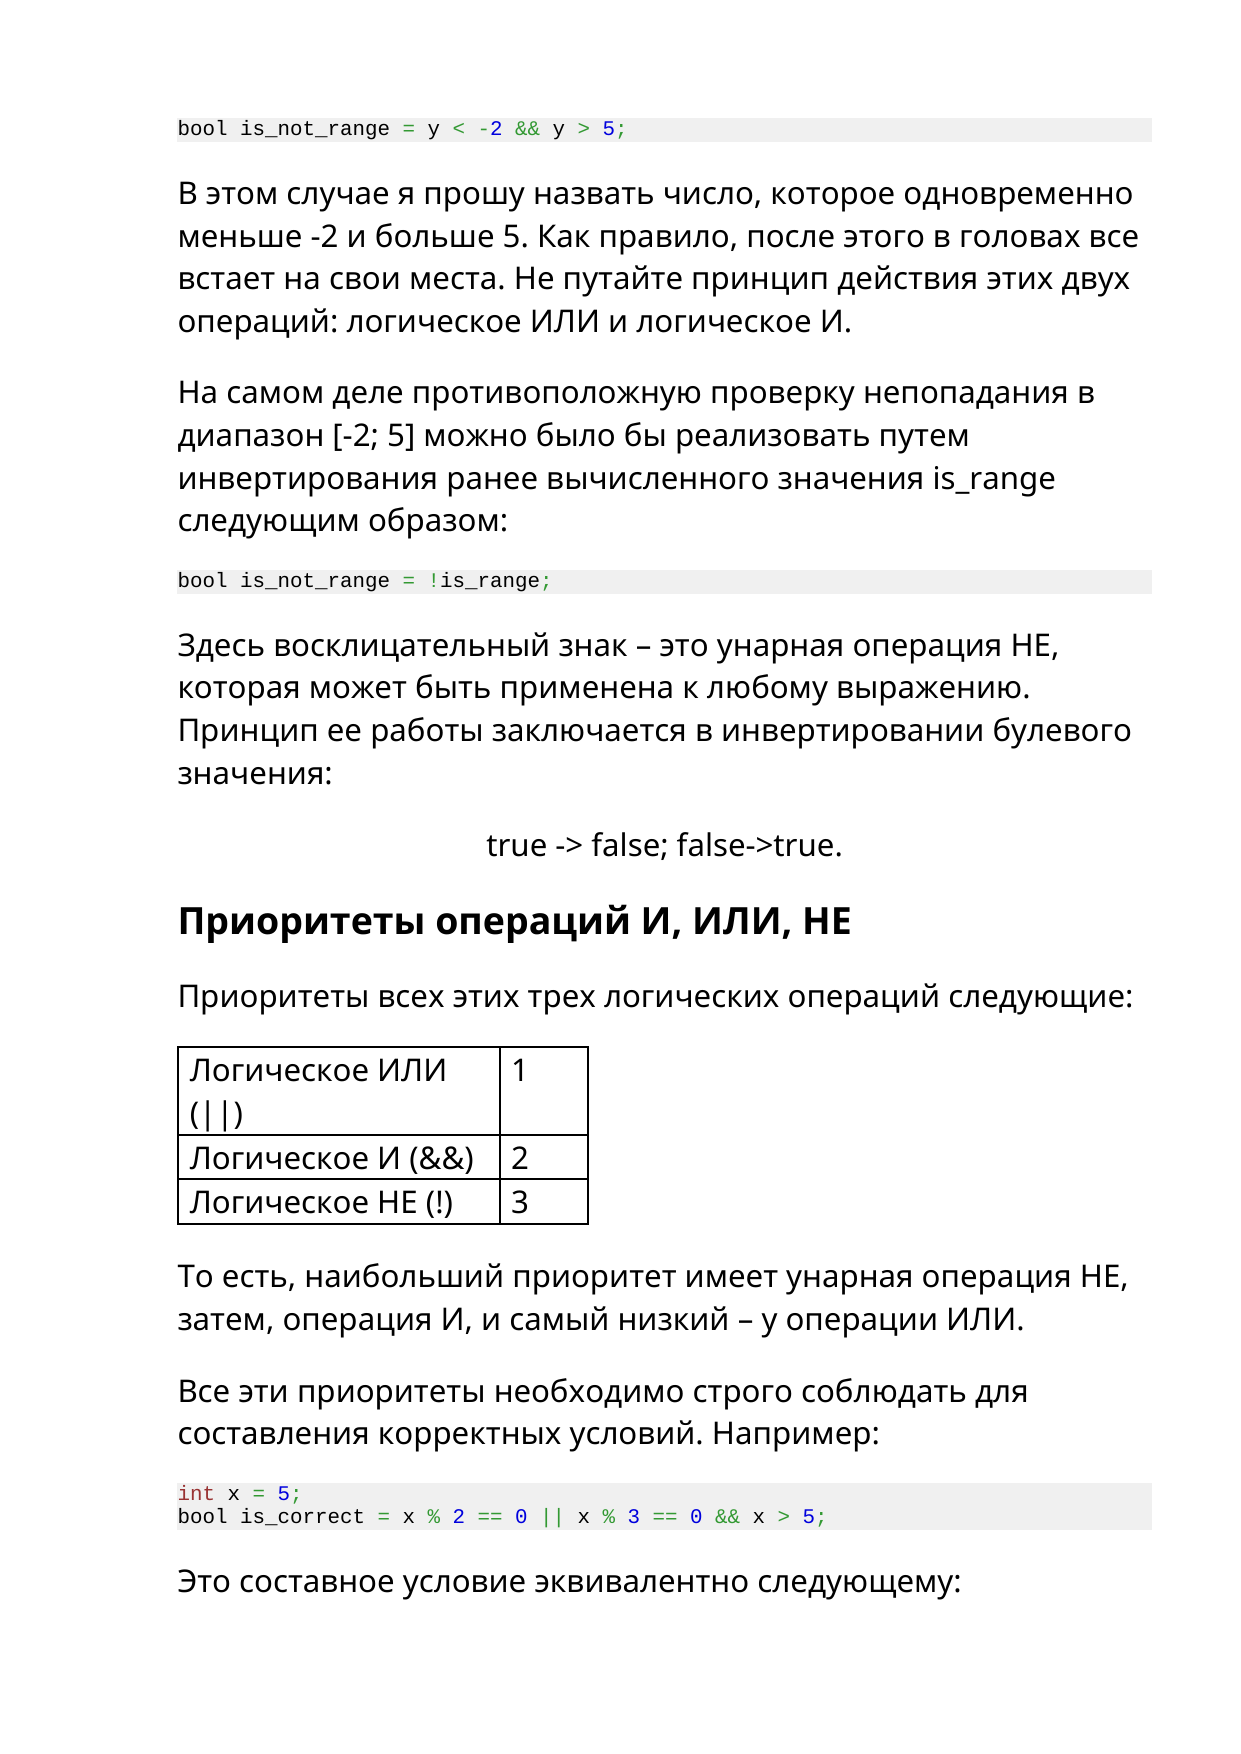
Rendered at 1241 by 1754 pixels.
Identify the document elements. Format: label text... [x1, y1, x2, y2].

text bool is_correct = x % 2 == 0 || x % 3 == 0 && x > 5; [177, 1507, 1152, 1530]
table_cell 2 [501, 1136, 587, 1178]
table_cell Логическое И (&&) [179, 1136, 499, 1178]
table_header 1 [501, 1048, 587, 1133]
text На самом деле противоположную проверку непопадания в диапазон [-2; 5] можно было бы реализовать путем инвертирования ранее вычисленного значения is_range следующим образом: [177, 371, 1152, 541]
text Здесь восклицательный знак – это унарная операция НЕ, которая может быть применена к любому выражению. Принцип ее работы заключается в инвертировании булевого значения: [177, 623, 1152, 793]
text int x = 5; [177, 1483, 1152, 1507]
table_cell 3 [501, 1180, 587, 1223]
text Все эти приоритеты необходимо строго соблюдать для составления корректных условий. Например: [177, 1368, 1152, 1454]
text Это составное условие эквивалентно следующему: [177, 1559, 1152, 1602]
text Приоритеты всех этих трех логических операций следующие: [177, 974, 1152, 1017]
table_header Логическое ИЛИ (||) [179, 1048, 499, 1133]
text То есть, наибольший приоритет имеет унарная операция НЕ, затем, операция И, и самый низкий – у операции ИЛИ. [177, 1254, 1152, 1339]
text true -> false; false->true. [177, 822, 1152, 865]
text bool is_not_range = !is_range; [177, 570, 1152, 594]
text bool is_not_range = y < -2 && y > 5; [177, 118, 1152, 142]
text В этом случае я прошу назвать число, которое одновременно меньше -2 и больше 5. Как правило, после этого в головах все встает на свои места. Не путайте принцип действия этих двух операций: логическое ИЛИ и логическое И. [177, 171, 1152, 341]
table_cell Логическое НЕ (!) [179, 1180, 499, 1223]
subtitle Приоритеты операций И, ИЛИ, НЕ [177, 894, 1152, 945]
